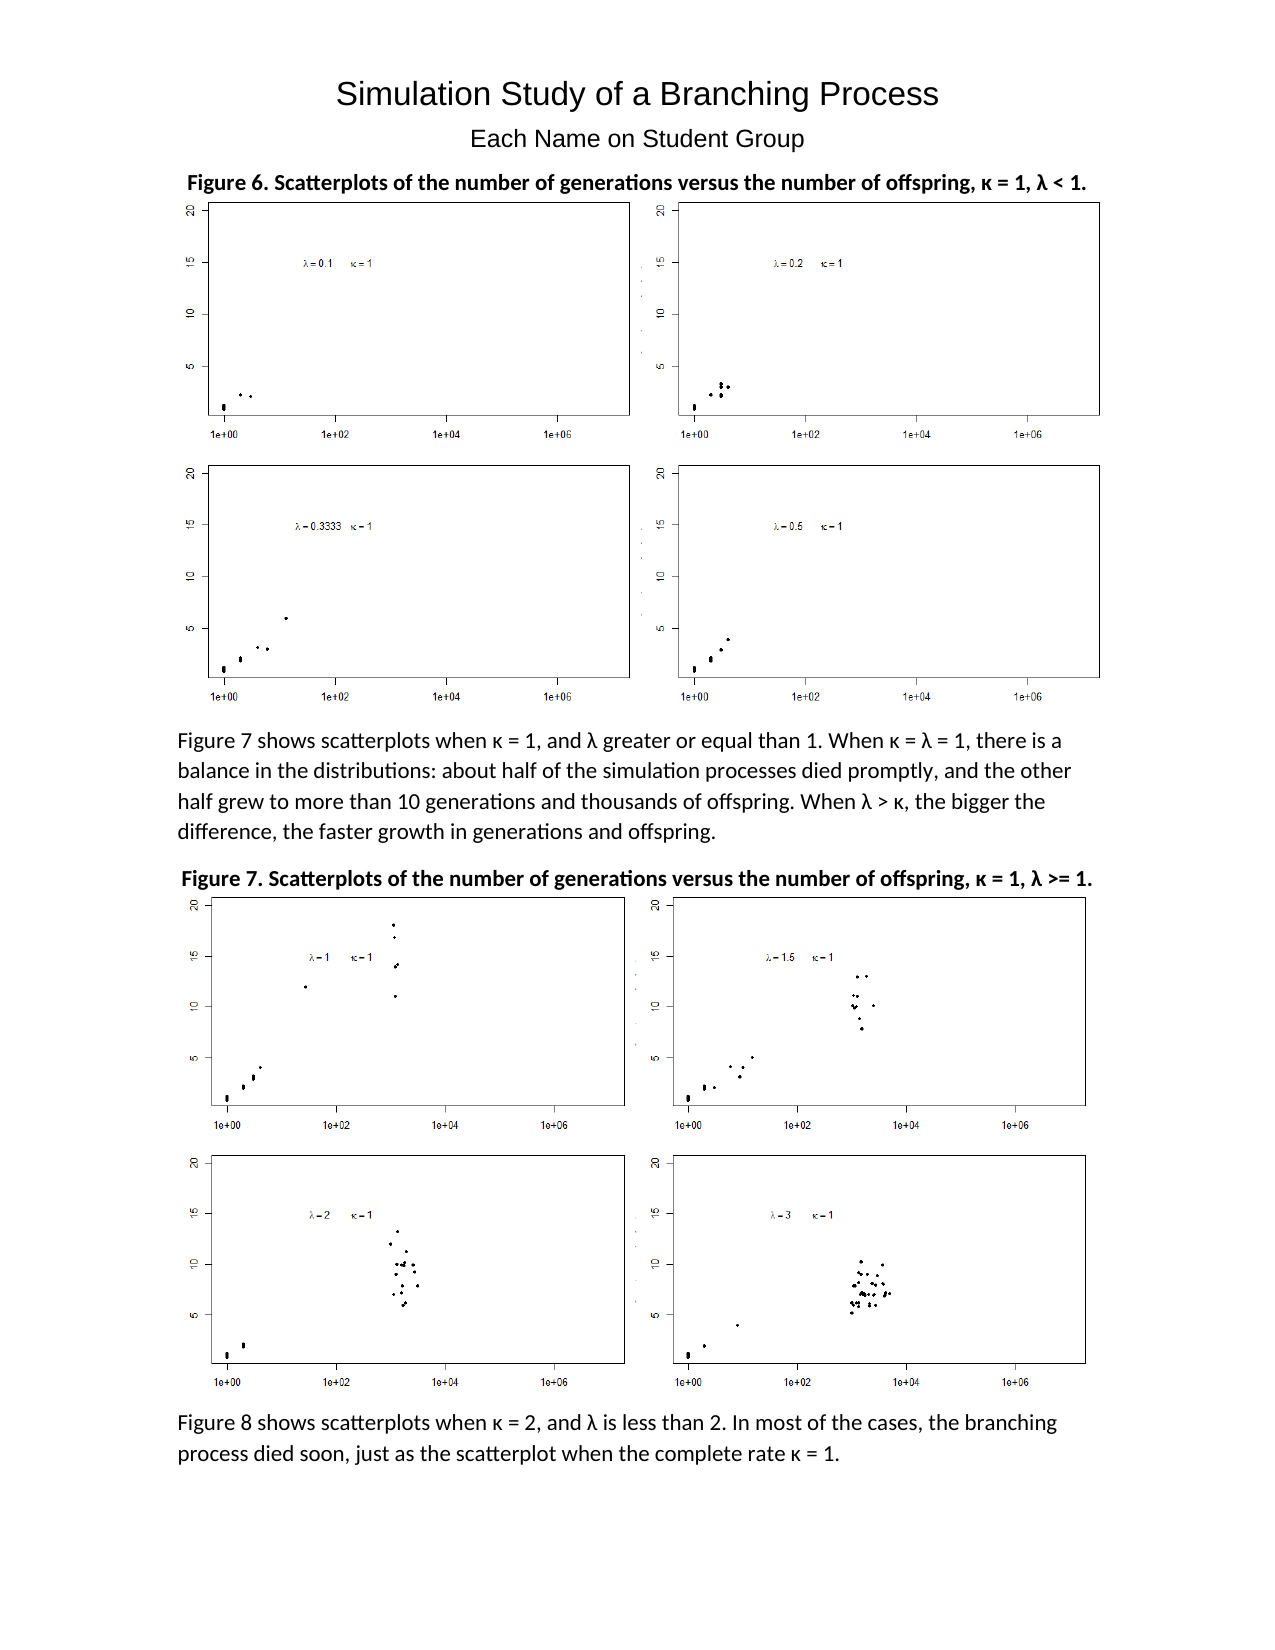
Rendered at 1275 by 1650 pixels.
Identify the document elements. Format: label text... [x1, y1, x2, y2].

text Figure 7 shows scatterplots when κ = 1, and λ greater or equal than 1. When κ = λ = 1, there is a balance in the distributions: about half of the simulation processes died promptly, and the other half grew to more than 10 generations and thousands of offspring. When λ > κ, the bigger the difference, the faster growth in generations and offspring. [177, 726, 1098, 845]
picture [177, 198, 1106, 708]
text Figure 6. Scatterplots of the number of generations versus the number of offspring, κ = 1, λ < 1. [177, 168, 1098, 198]
text Figure 8 shows scatterplots when κ = 2, and λ is less than 2. In most of the cases, the branching process died soon, just as the scatterplot when the complete rate κ = 1. [177, 1408, 1098, 1467]
picture [181, 894, 1094, 1390]
